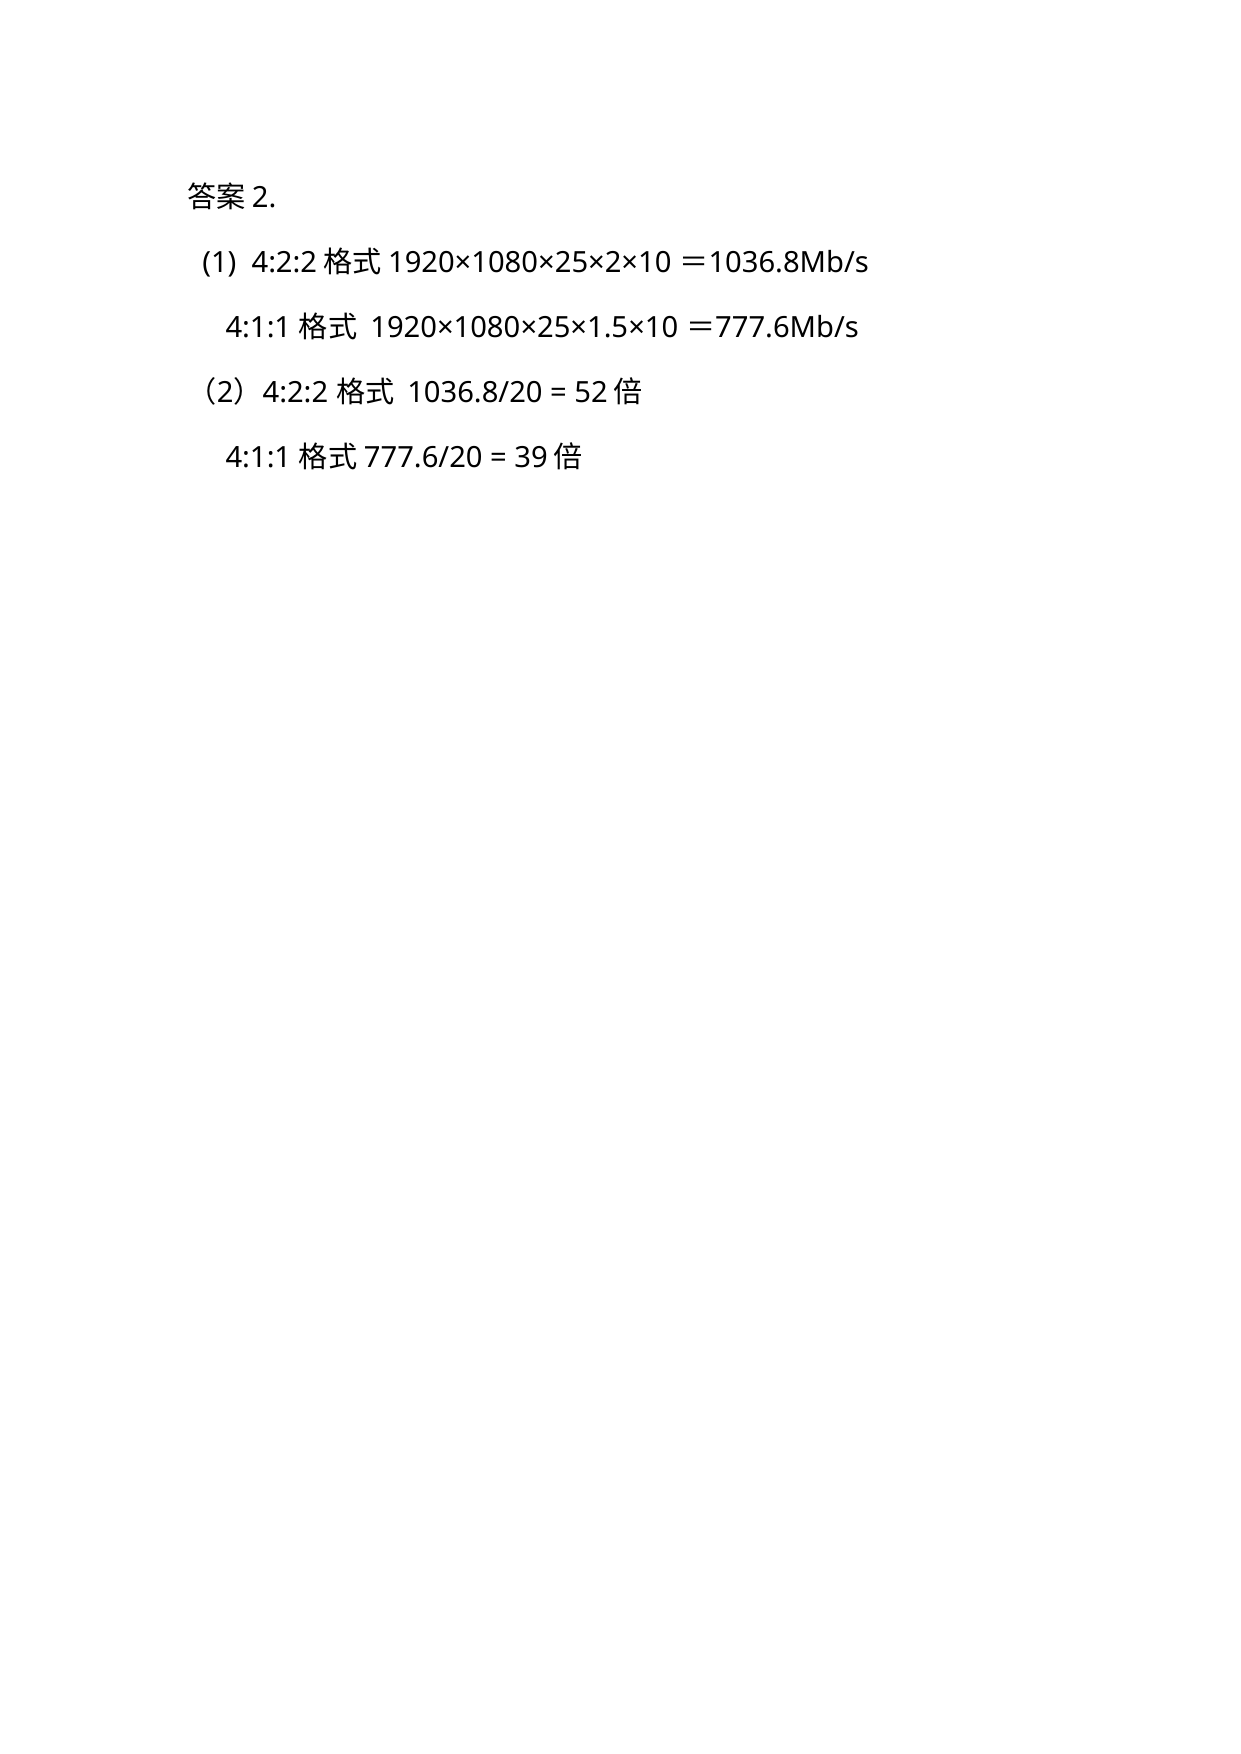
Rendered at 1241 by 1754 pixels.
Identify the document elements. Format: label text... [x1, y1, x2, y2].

text 4:1:1 格式 1920×1080×25×1.5×10 ＝777.6Mb/s [187, 292, 1053, 357]
text (1) 4:2:2格式 1920×1080×25×2×10 ＝1036.8Mb/s [187, 227, 1053, 292]
text （2）4:2:2 格式 1036.8/20 = 52倍 [187, 357, 1053, 422]
text 答案2. [187, 162, 1053, 227]
text 4:1:1 格式 777.6/20 = 39倍 [187, 422, 1053, 487]
